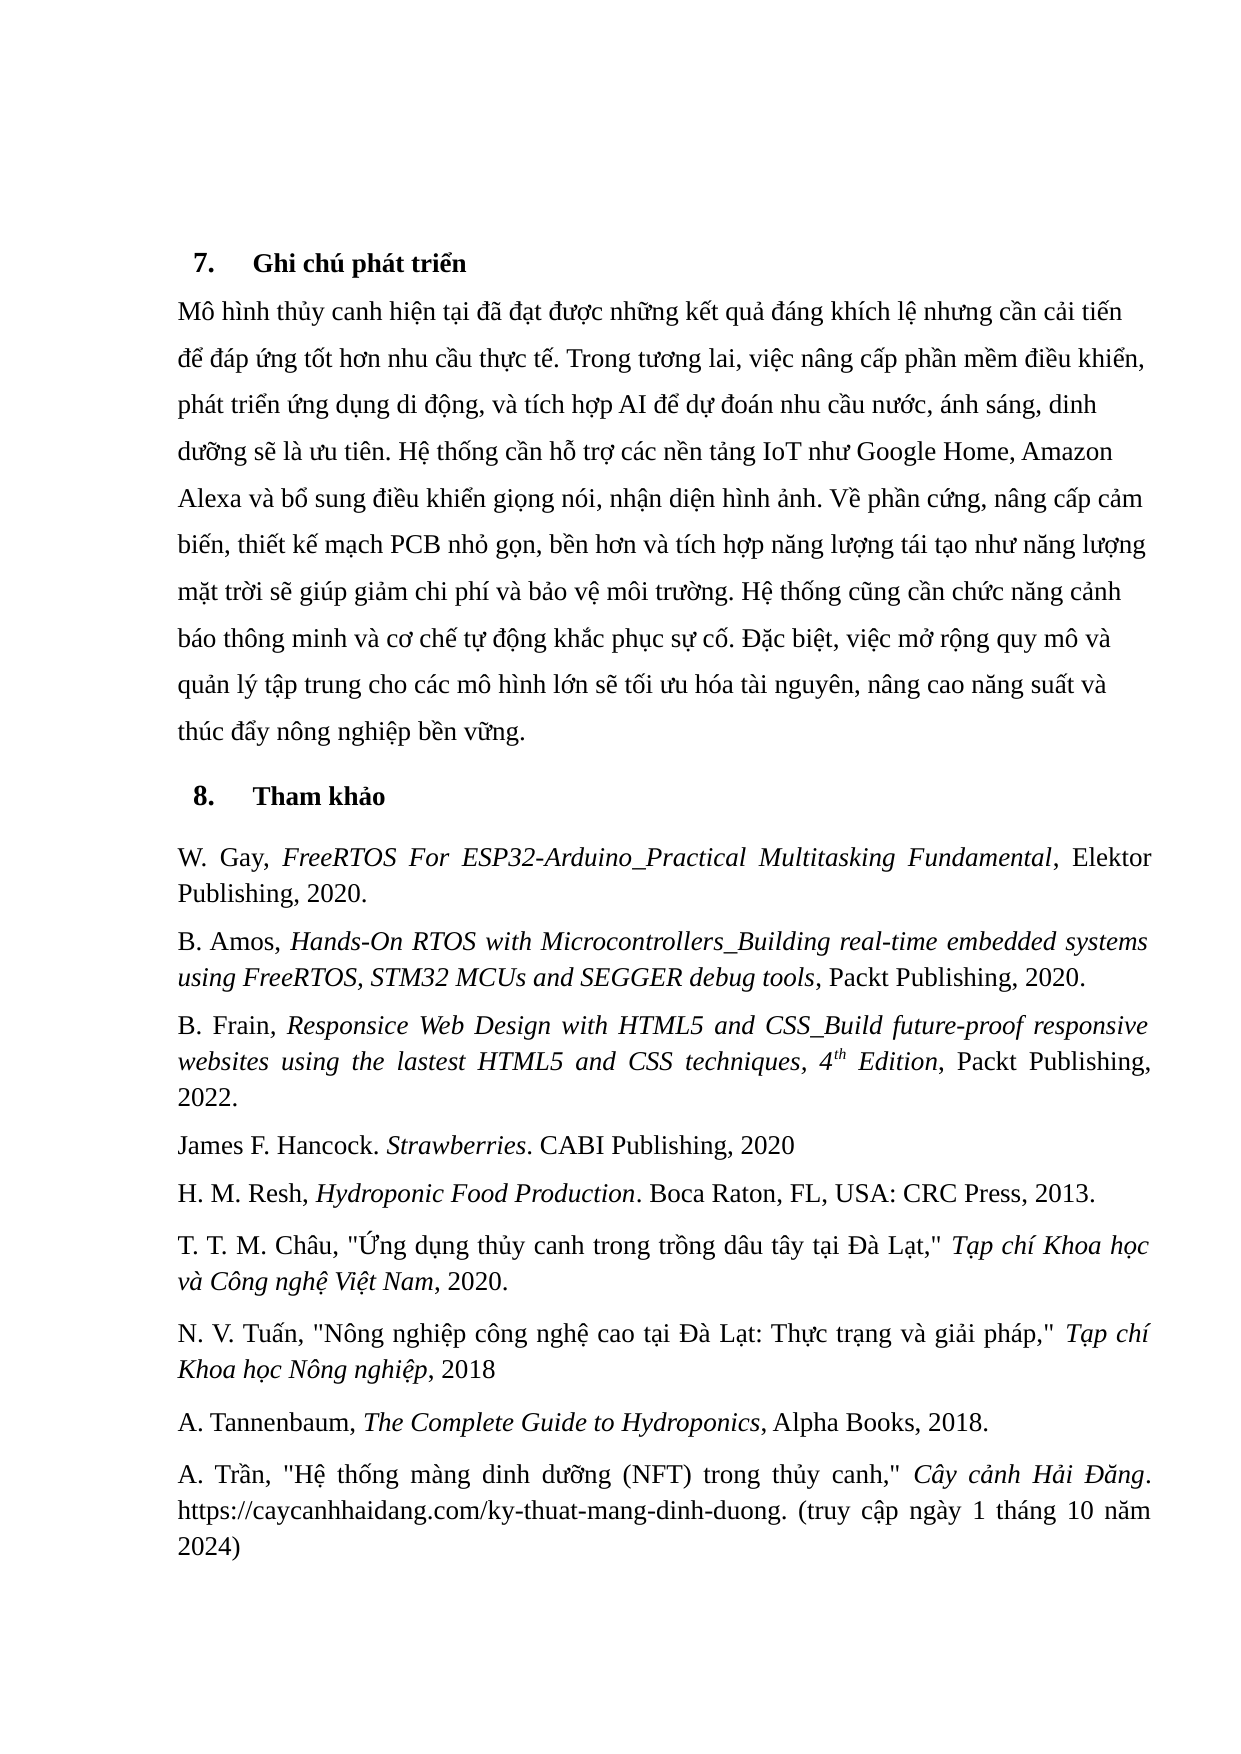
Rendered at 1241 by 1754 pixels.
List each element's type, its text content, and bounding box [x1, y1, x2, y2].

text B. Frain, Responsice Web Design with HTML5 and CSS_Build future-proof responsive websites using the lastest HTML5 and CSS techniques, 4th Edition, Packt Publishing, 2022. [177, 1009, 1152, 1112]
text T. T. M. Châu, "Ứng dụng thủy canh trong trồng dâu tây tại Đà Lạt," Tạp chí Khoa học và Công nghệ Việt Nam, 2020. [177, 1229, 1152, 1296]
text A. Trần, "Hệ thống màng dinh dưỡng (NFT) trong thủy canh," Cây cảnh Hải Đăng. https://caycanhhaidang.com/ky-thuat-mang-dinh-duong. (truy cập ngày 1 tháng 10 năm 2024) [177, 1458, 1152, 1561]
text James F. Hancock. Strawberries. CABI Publishing, 2020 [177, 1129, 1152, 1160]
text Mô hình thủy canh hiện tại đã đạt được những kết quả đáng khích lệ nhưng cần cải tiến để đáp ứng tốt hơn nhu cầu thực tế. Trong tương lai, việc nâng cấp phần mềm điều khiển, phát triển ứng dụng di động, và tích hợp AI để dự đoán nhu cầu nước, ánh sáng, dinh dưỡng sẽ là ưu tiên. Hệ thống cần hỗ trợ các nền tảng IoT như Google Home, Amazon Alexa và bổ sung điều khiển giọng nói, nhận diện hình ảnh. Về phần cứng, nâng cấp cảm biến, thiết kế mạch PCB nhỏ gọn, bền hơn và tích hợp năng lượng tái tạo như năng lượng mặt trời sẽ giúp giảm chi phí và bảo vệ môi trường. Hệ thống cũng cần chức năng cảnh báo thông minh và cơ chế tự động khắc phục sự cố. Đặc biệt, việc mở rộng quy mô và quản lý tập trung cho các mô hình lớn sẽ tối ưu hóa tài nguyên, nâng cao năng suất và thúc đẩy nông nghiệp bền vững. [177, 295, 1152, 746]
subtitle Tham khảo [215, 778, 1152, 812]
text B. Amos, Hands-On RTOS with Microcontrollers_Building real-time embedded systems using FreeRTOS, STM32 MCUs and SEGGER debug tools, Packt Publishing, 2020. [177, 925, 1152, 992]
subtitle Ghi chú phát triển [215, 245, 1152, 278]
text W. Gay, FreeRTOS For ESP32-Arduino_Practical Multitasking Fundamental, Elektor Publishing, 2020. [177, 841, 1152, 908]
text A. Tannenbaum, The Complete Guide to Hydroponics, Alpha Books, 2018. [177, 1406, 1152, 1437]
text N. V. Tuấn, "Nông nghiệp công nghệ cao tại Đà Lạt: Thực trạng và giải pháp," Tạp chí Khoa học Nông nghiệp, 2018 [177, 1318, 1152, 1384]
text H. M. Resh, Hydroponic Food Production. Boca Raton, FL, USA: CRC Press, 2013. [177, 1177, 1152, 1208]
